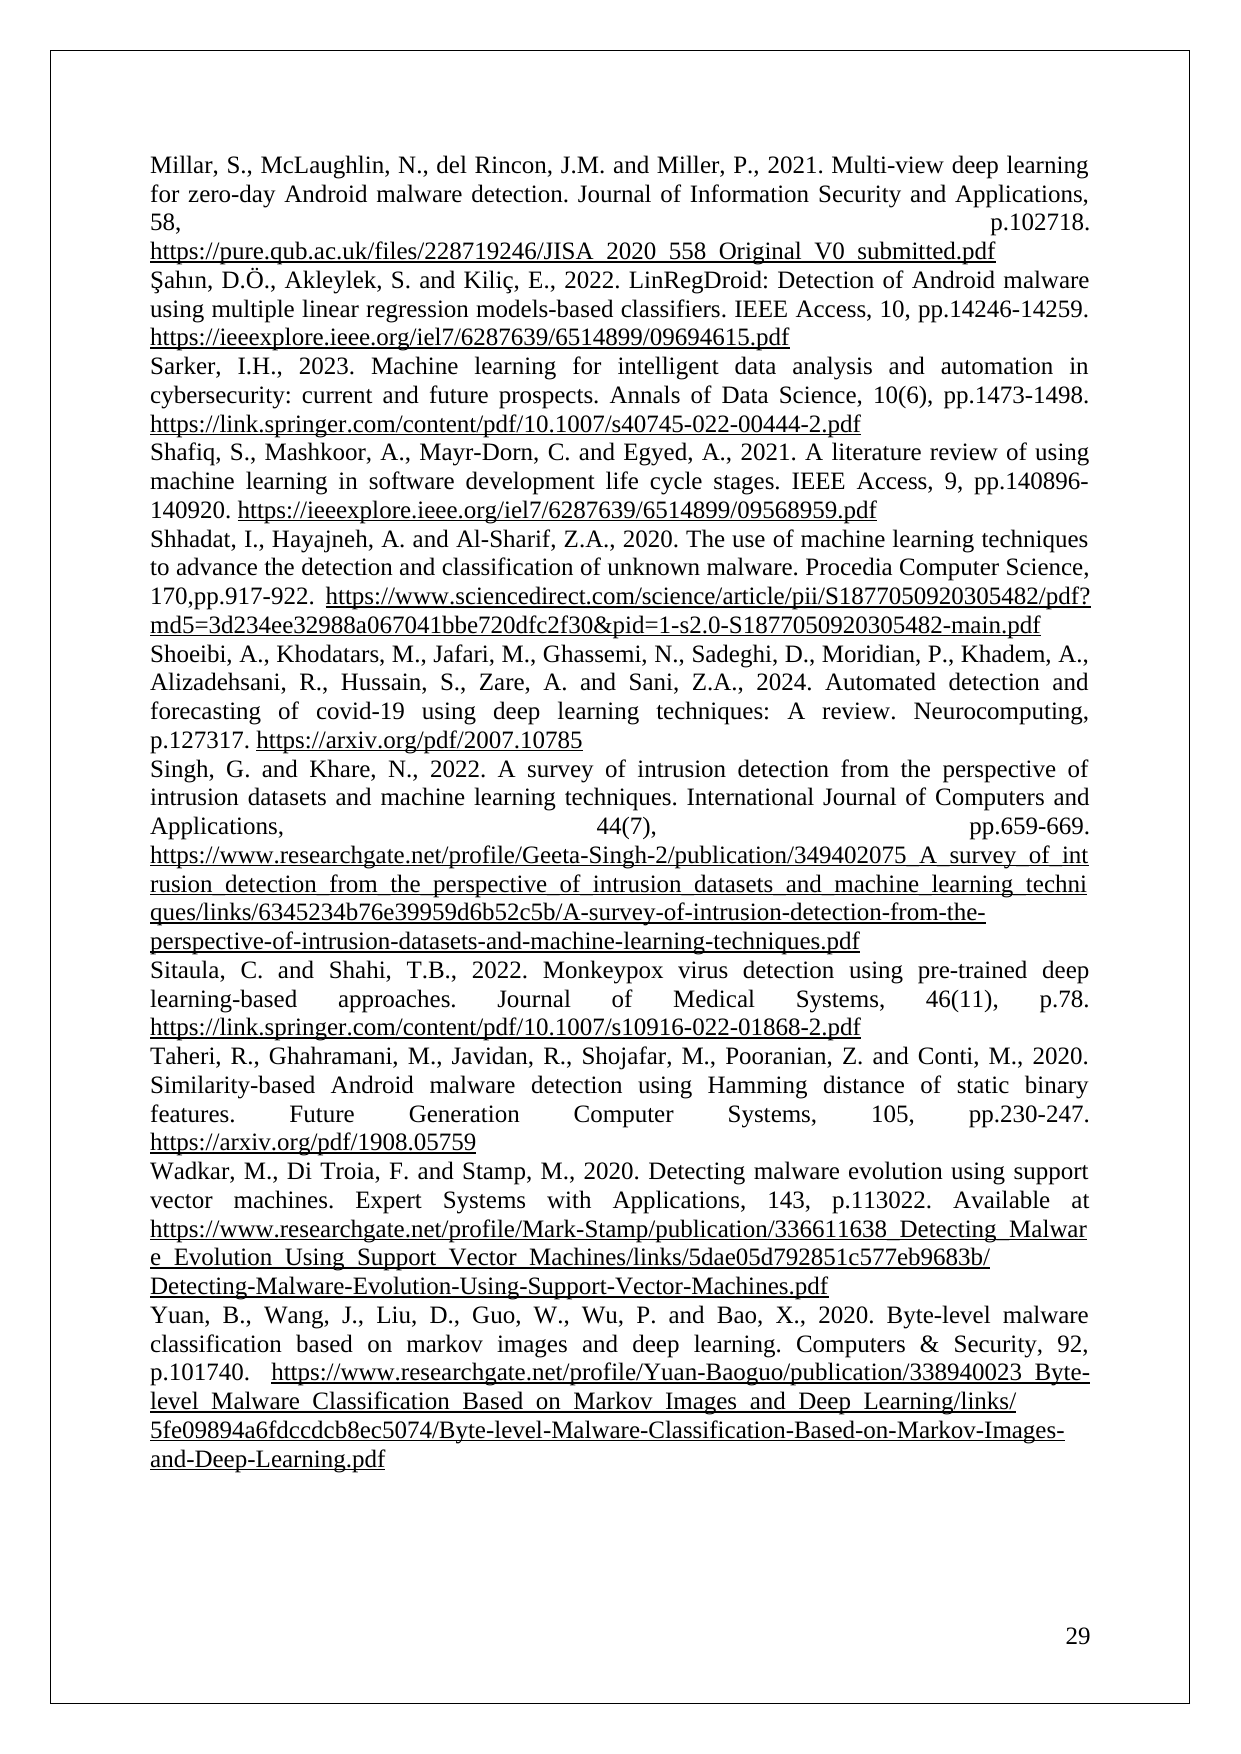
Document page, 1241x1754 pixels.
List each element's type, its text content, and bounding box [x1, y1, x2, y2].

text Sarker, I.H., 2023. Machine learning for intelligent data analysis and automation in cybersecurity: current and future prospects. Annals of Data Science, 10(6), pp.1473-1498. https://link.springer.com/content/pdf/10.1007/s40745-022-00444-2.pdf [150, 351, 1090, 437]
text Shhadat, I., Hayajneh, A. and Al-Sharif, Z.A., 2020. The use of machine learning techniques to advance the detection and classification of unknown malware. Procedia Computer Science, 170,pp.917-922. https://www.sciencedirect.com/science/article/pii/S1877050920305482/pdf?md5=3d234ee32988a067041bbe720dfc2f30&pid=1-s2.0-S1877050920305482-main.pdf [150, 524, 1090, 639]
text Taheri, R., Ghahramani, M., Javidan, R., Shojafar, M., Pooranian, Z. and Conti, M., 2020. Similarity-based Android malware detection using Hamming distance of static binary features. Future Generation Computer Systems, 105, pp.230-247. https://arxiv.org/pdf/1908.05759 [150, 1041, 1090, 1156]
text Sitaula, C. and Shahi, T.B., 2022. Monkeypox virus detection using pre-trained deep learning-based approaches. Journal of Medical Systems, 46(11), p.78. https://link.springer.com/content/pdf/10.1007/s10916-022-01868-2.pdf [150, 955, 1090, 1041]
text Shafiq, S., Mashkoor, A., Mayr-Dorn, C. and Egyed, A., 2021. A literature review of using machine learning in software development life cycle stages. IEEE Access, 9, pp.140896-140920. https://ieeexplore.ieee.org/iel7/6287639/6514899/09568959.pdf [150, 437, 1090, 524]
text Singh, G. and Khare, N., 2022. A survey of intrusion detection from the perspective of intrusion datasets and machine learning techniques. International Journal of Computers and Applications, 44(7), pp.659-669. https://www.researchgate.net/profile/Geeta-Singh-2/publication/349402075_A_survey_of_intrusion_detection_from_the_perspective_of_intrusion_datasets_and_machine_learning_techniques/links/6345234b76e39959d6b52c5b/A-survey-of-intrusion-detection-from-the-perspective-of-intrusion-datasets-and-machine-learning-techniques.pdf [150, 754, 1090, 955]
text Şahın, D.Ö., Akleylek, S. and Kiliç, E., 2022. LinRegDroid: Detection of Android malware using multiple linear regression models-based classifiers. IEEE Access, 10, pp.14246-14259. https://ieeexplore.ieee.org/iel7/6287639/6514899/09694615.pdf [150, 265, 1090, 351]
text Shoeibi, A., Khodatars, M., Jafari, M., Ghassemi, N., Sadeghi, D., Moridian, P., Khadem, A., Alizadehsani, R., Hussain, S., Zare, A. and Sani, Z.A., 2024. Automated detection and forecasting of covid-19 using deep learning techniques: A review. Neurocomputing, p.127317. https://arxiv.org/pdf/2007.10785 [150, 639, 1090, 754]
text Yuan, B., Wang, J., Liu, D., Guo, W., Wu, P. and Bao, X., 2020. Byte-level malware classification based on markov images and deep learning. Computers & Security, 92, p.101740. https://www.researchgate.net/profile/Yuan-Baoguo/publication/338940023_Byte-level_Malware_Classification_Based_on_Markov_Images_and_Deep_Learning/links/5fe09894a6fdccdcb8ec5074/Byte-level-Malware-Classification-Based-on-Markov-Images-and-Deep-Learning.pdf [150, 1300, 1090, 1472]
text Wadkar, M., Di Troia, F. and Stamp, M., 2020. Detecting malware evolution using support vector machines. Expert Systems with Applications, 143, p.113022. Available at https://www.researchgate.net/profile/Mark-Stamp/publication/336611638_Detecting_Malware_Evolution_Using_Support_Vector_Machines/links/5dae05d792851c577eb9683b/Detecting-Malware-Evolution-Using-Support-Vector-Machines.pdf [150, 1156, 1090, 1300]
text Millar, S., McLaughlin, N., del Rincon, J.M. and Miller, P., 2021. Multi-view deep learning for zero-day Android malware detection. Journal of Information Security and Applications, 58, p.102718. https://pure.qub.ac.uk/files/228719246/JISA_2020_558_Original_V0_submitted.pdf [150, 150, 1090, 265]
